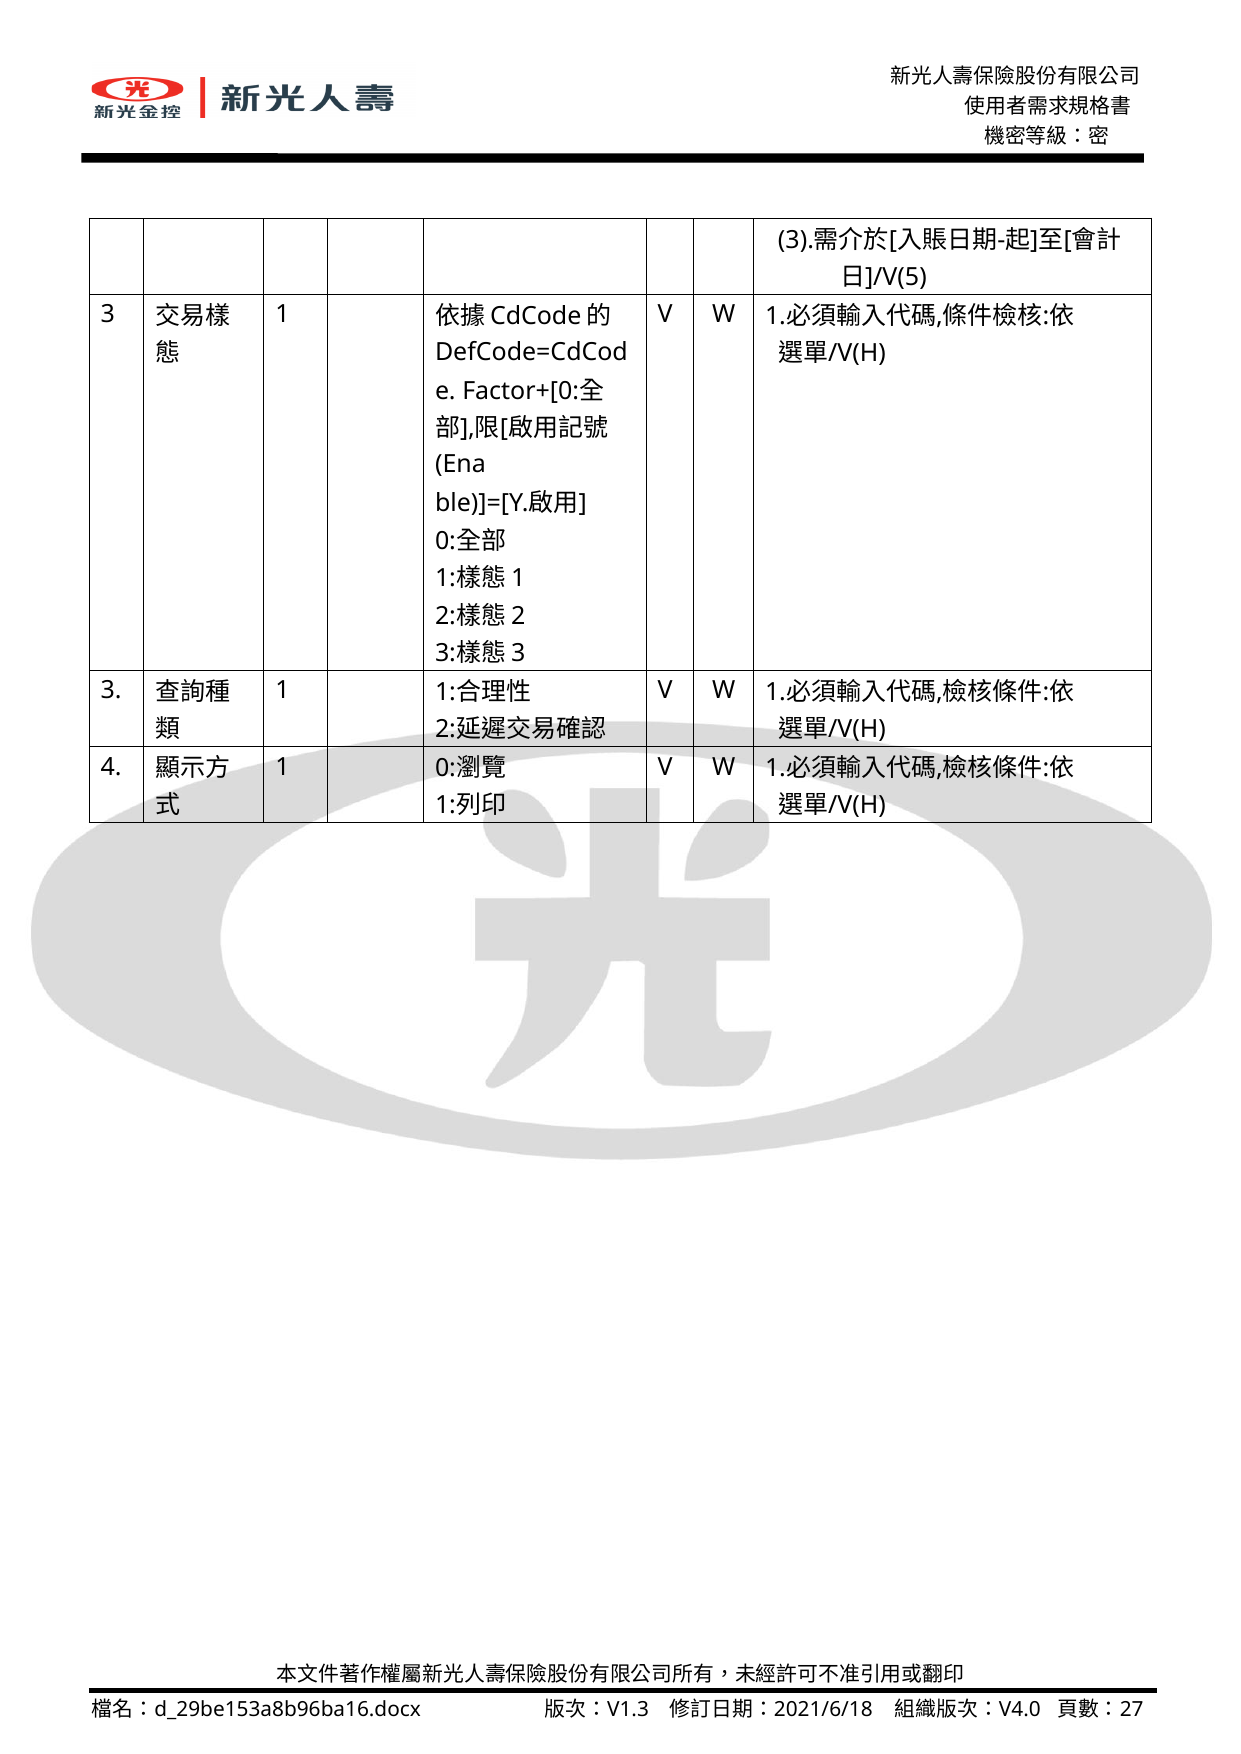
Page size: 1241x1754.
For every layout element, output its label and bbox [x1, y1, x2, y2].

table_cell [424, 671, 646, 746]
table_cell [90, 295, 143, 669]
table_cell [647, 747, 693, 822]
table_cell [754, 295, 1151, 669]
table_cell [694, 219, 753, 293]
table_cell [424, 295, 646, 669]
table_cell [144, 219, 263, 293]
table_cell [264, 295, 327, 669]
table_cell [90, 747, 143, 822]
table_cell [264, 671, 327, 746]
table_cell [264, 219, 327, 293]
table_cell [424, 219, 646, 293]
table_cell [328, 295, 423, 669]
table_cell [328, 671, 423, 746]
table_cell [328, 219, 423, 293]
table_cell [144, 295, 263, 669]
table_cell [754, 747, 1151, 822]
table_cell [424, 747, 646, 822]
table_cell [264, 747, 327, 822]
table_cell [328, 747, 423, 822]
table_cell [90, 671, 143, 746]
table_cell [694, 671, 753, 746]
table_cell [754, 219, 1151, 293]
table_cell [647, 671, 693, 746]
table_cell [647, 219, 693, 293]
picture [25, 713, 1215, 1166]
table_cell [144, 747, 263, 822]
table_cell [754, 671, 1151, 746]
table_cell [144, 671, 263, 746]
table_cell [694, 747, 753, 822]
table_cell [90, 219, 143, 293]
picture [91, 61, 417, 118]
table_cell [694, 295, 753, 669]
table_cell [647, 295, 693, 669]
